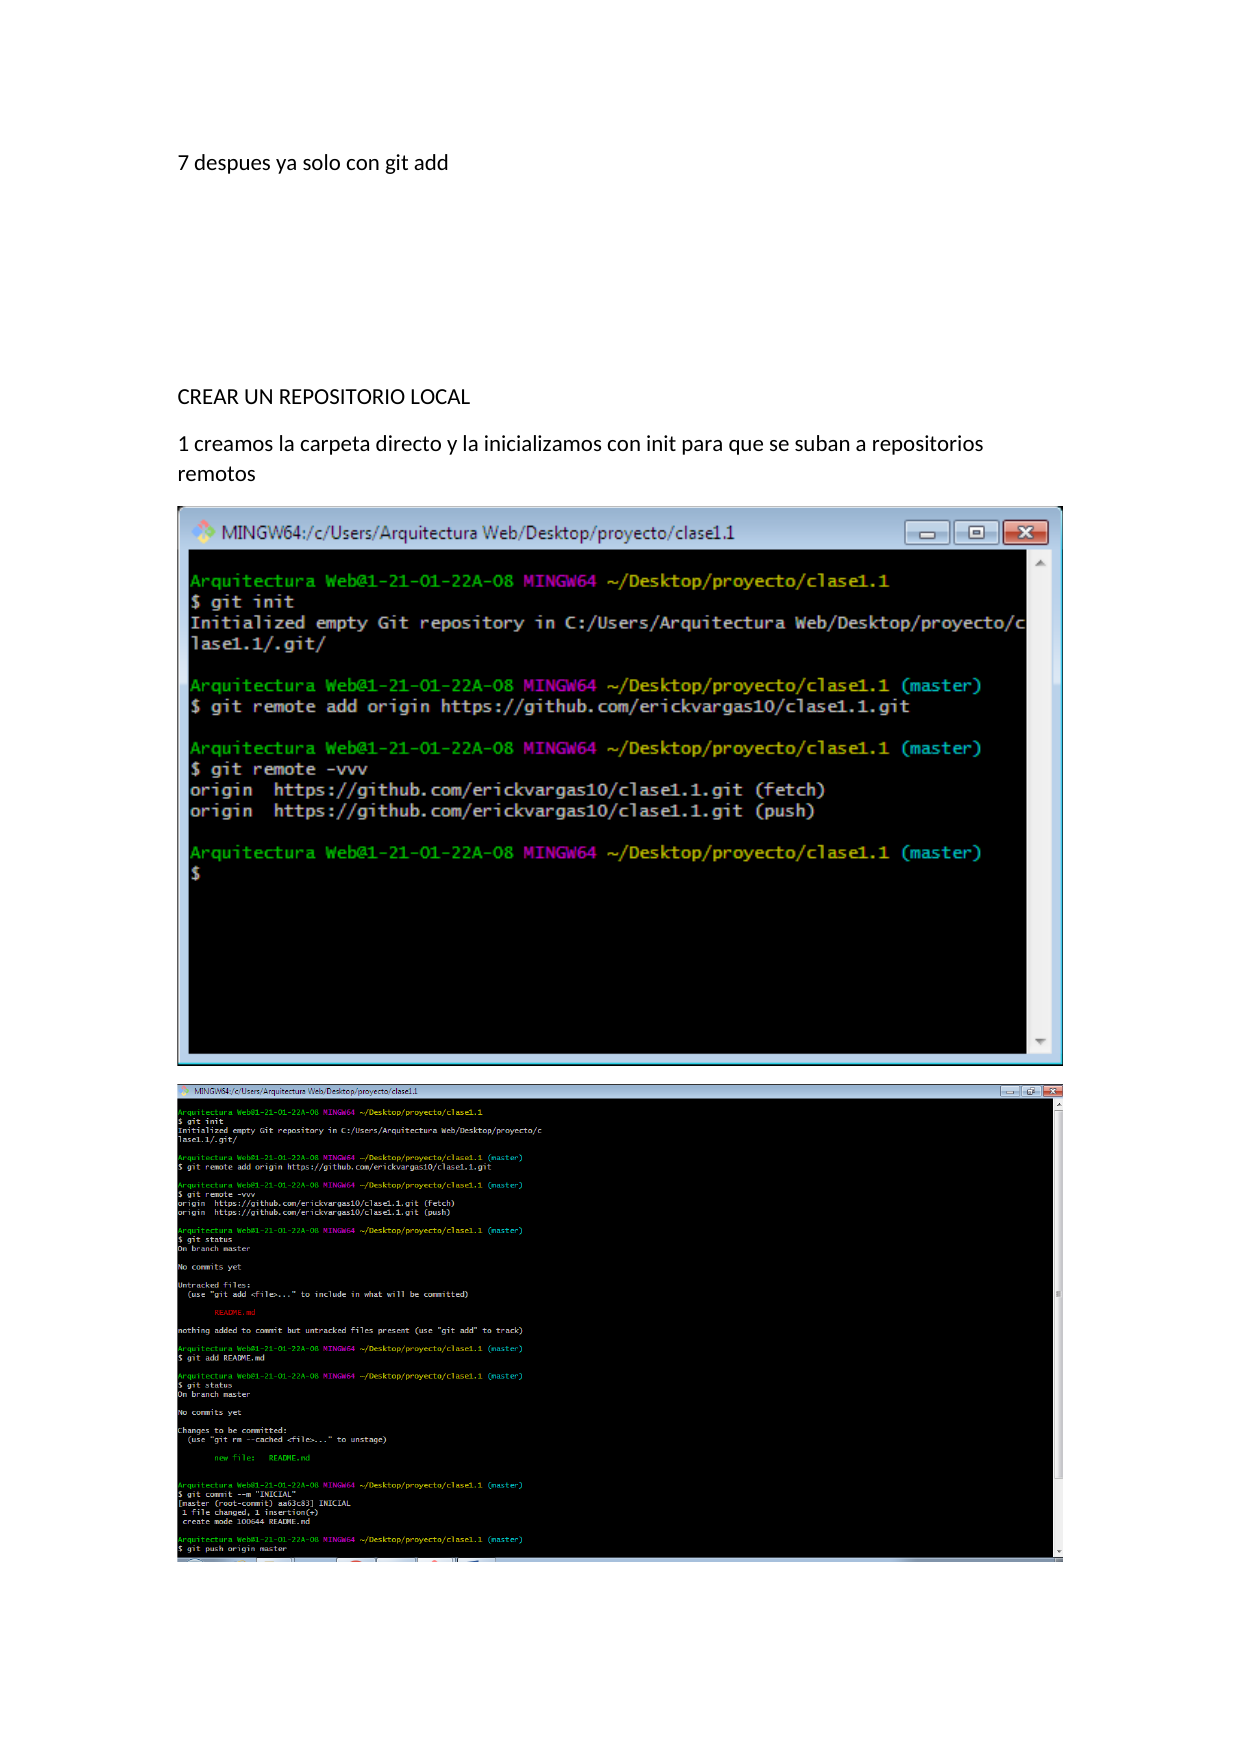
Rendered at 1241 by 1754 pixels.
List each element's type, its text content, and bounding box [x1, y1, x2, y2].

picture [177, 1084, 1063, 1562]
text 7 despues ya solo con git add [177, 148, 1063, 176]
text CREAR UN REPOSITORIO LOCAL [177, 382, 1063, 410]
picture [177, 506, 1063, 1066]
text 1 creamos la carpeta directo y la inicializamos con init para que se suban a repositorios remotos [177, 429, 1063, 487]
